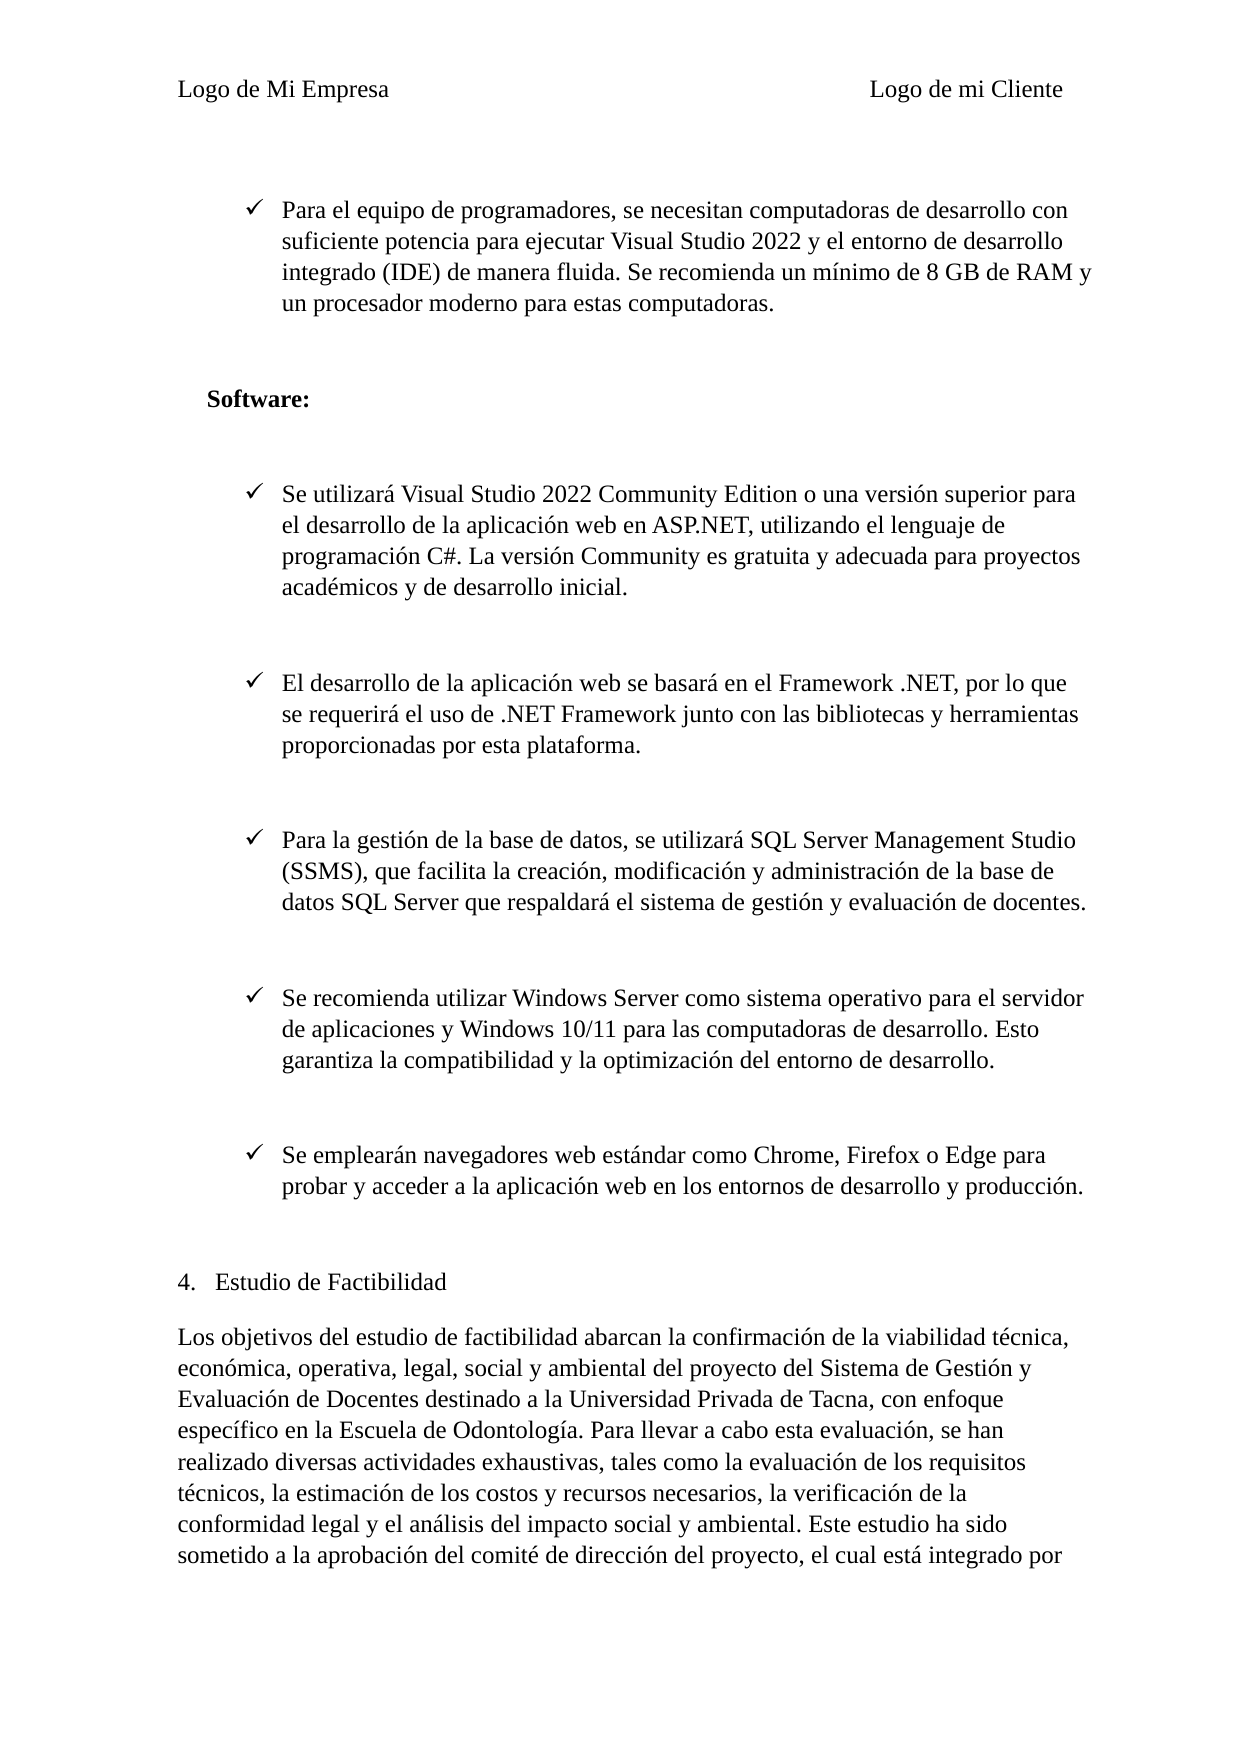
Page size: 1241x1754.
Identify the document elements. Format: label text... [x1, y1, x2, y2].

list Para la gestión de la base de datos, se utilizará SQL Server Management Studio (SSMS), que facilita la creación, modificación y administración de la base de datos SQL Server que respaldará el sistema de gestión y evaluación de docentes. [244, 825, 1093, 916]
list El desarrollo de la aplicación web se basará en el Framework .NET, por lo que se requerirá el uso de .NET Framework junto con las bibliotecas y herramientas proporcionadas por esta plataforma. [244, 668, 1093, 759]
list Se recomienda utilizar Windows Server como sistema operativo para el servidor de aplicaciones y Windows 10/11 para las computadoras de desarrollo. Esto garantiza la compatibilidad y la optimización del entorno de desarrollo. [244, 983, 1093, 1074]
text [177, 1322, 1093, 1568]
list Se emplearán navegadores web estándar como Chrome, Firefox o Edge para probar y acceder a la aplicación web en los entornos de desarrollo y producción. [244, 1140, 1093, 1200]
text Software: [207, 384, 1093, 413]
subtitle Estudio de Factibilidad [177, 1267, 1093, 1296]
list Se utilizará Visual Studio 2022 Community Edition o una versión superior para el desarrollo de la aplicación web en ASP.NET, utilizando el lenguaje de programación C#. La versión Community es gratuita y adecuada para proyectos académicos y de desarrollo inicial. [244, 479, 1093, 601]
list Para el equipo de programadores, se necesitan computadoras de desarrollo con suficiente potencia para ejecutar Visual Studio 2022 y el entorno de desarrollo integrado (IDE) de manera fluida. Se recomienda un mínimo de 8 GB de RAM y un procesador moderno para estas computadoras. [244, 195, 1093, 317]
